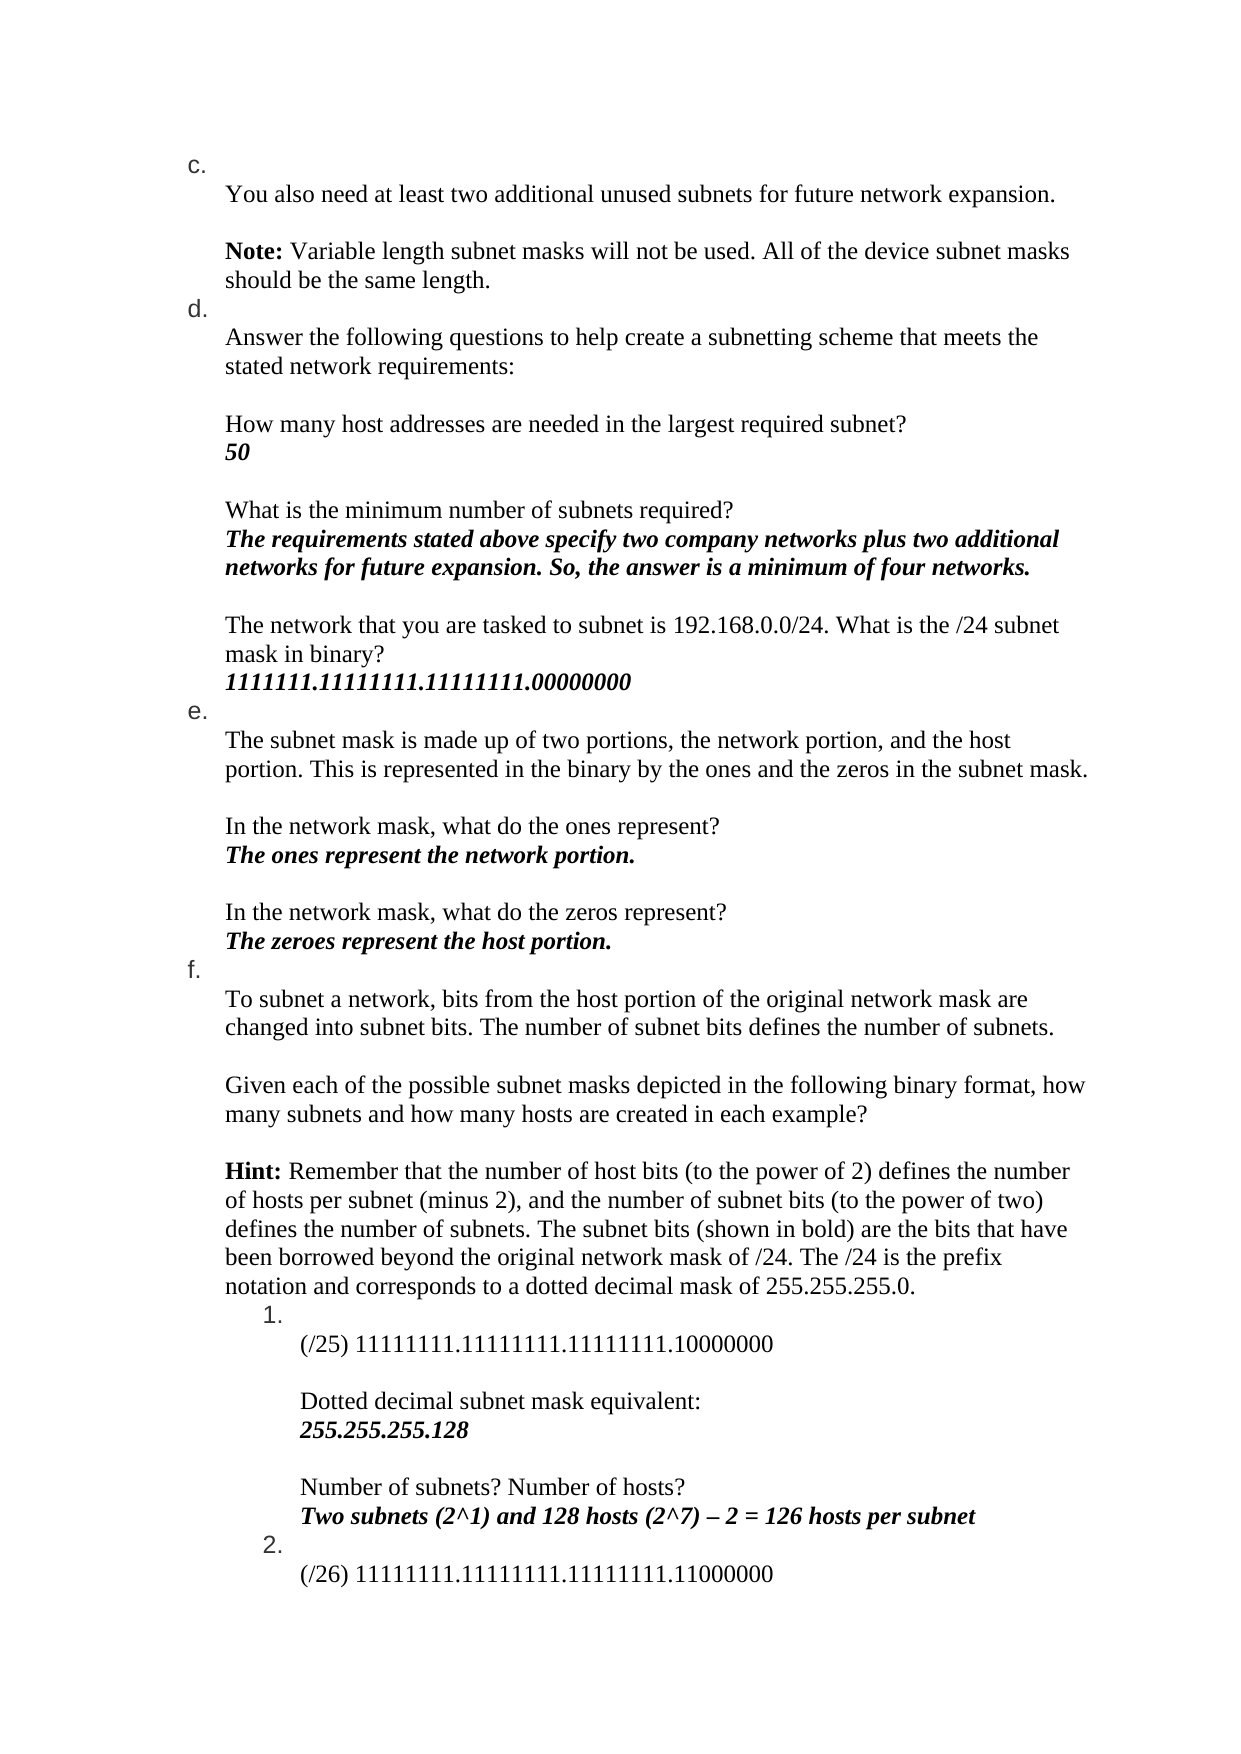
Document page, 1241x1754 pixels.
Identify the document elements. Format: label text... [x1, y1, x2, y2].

list (/25) 11111111.11111111.11111111.10000000 Dotted decimal subnet mask equivalent: 255.255.255.128 Number of subnets? Number of hosts? Two subnets (2^1) and 128 hosts (2^7) – 2 = 126 hosts per subnet [262, 1300, 1090, 1530]
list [262, 1530, 1090, 1587]
list The subnet mask is made up of two portions, the network portion, and the host portion. This is represented in the binary by the ones and the zeros in the subnet mask. In the network mask, what do the ones represent? The ones represent the network portion. In the network mask, what do the zeros represent? The zeroes represent the host portion. [187, 696, 1090, 955]
list You also need at least two additional unused subnets for future network expansion. Note: Variable length subnet masks will not be used. All of the device subnet masks should be the same length. [187, 150, 1090, 294]
list Answer the following questions to help create a subnetting scheme that meets the stated network requirements: How many host addresses are needed in the largest required subnet? 50 What is the minimum number of subnets required? The requirements stated above specify two company networks plus two additional networks for future expansion. So, the answer is a minimum of four networks. The network that you are tasked to subnet is 192.168.0.0/24. What is the /24 subnet mask in binary? 1111111.11111111.11111111.00000000 [187, 294, 1090, 696]
list To subnet a network, bits from the host portion of the original network mask are changed into subnet bits. The number of subnet bits defines the number of subnets. Given each of the possible subnet masks depicted in the following binary format, how many subnets and how many hosts are created in each example? Hint: Remember that the number of host bits (to the power of 2) defines the number of hosts per subnet (minus 2), and the number of subnet bits (to the power of two) defines the number of subnets. The subnet bits (shown in bold) are the bits that have been borrowed beyond the original network mask of /24. The /24 is the prefix notation and corresponds to a dotted decimal mask of 255.255.255.0. [187, 955, 1090, 1300]
